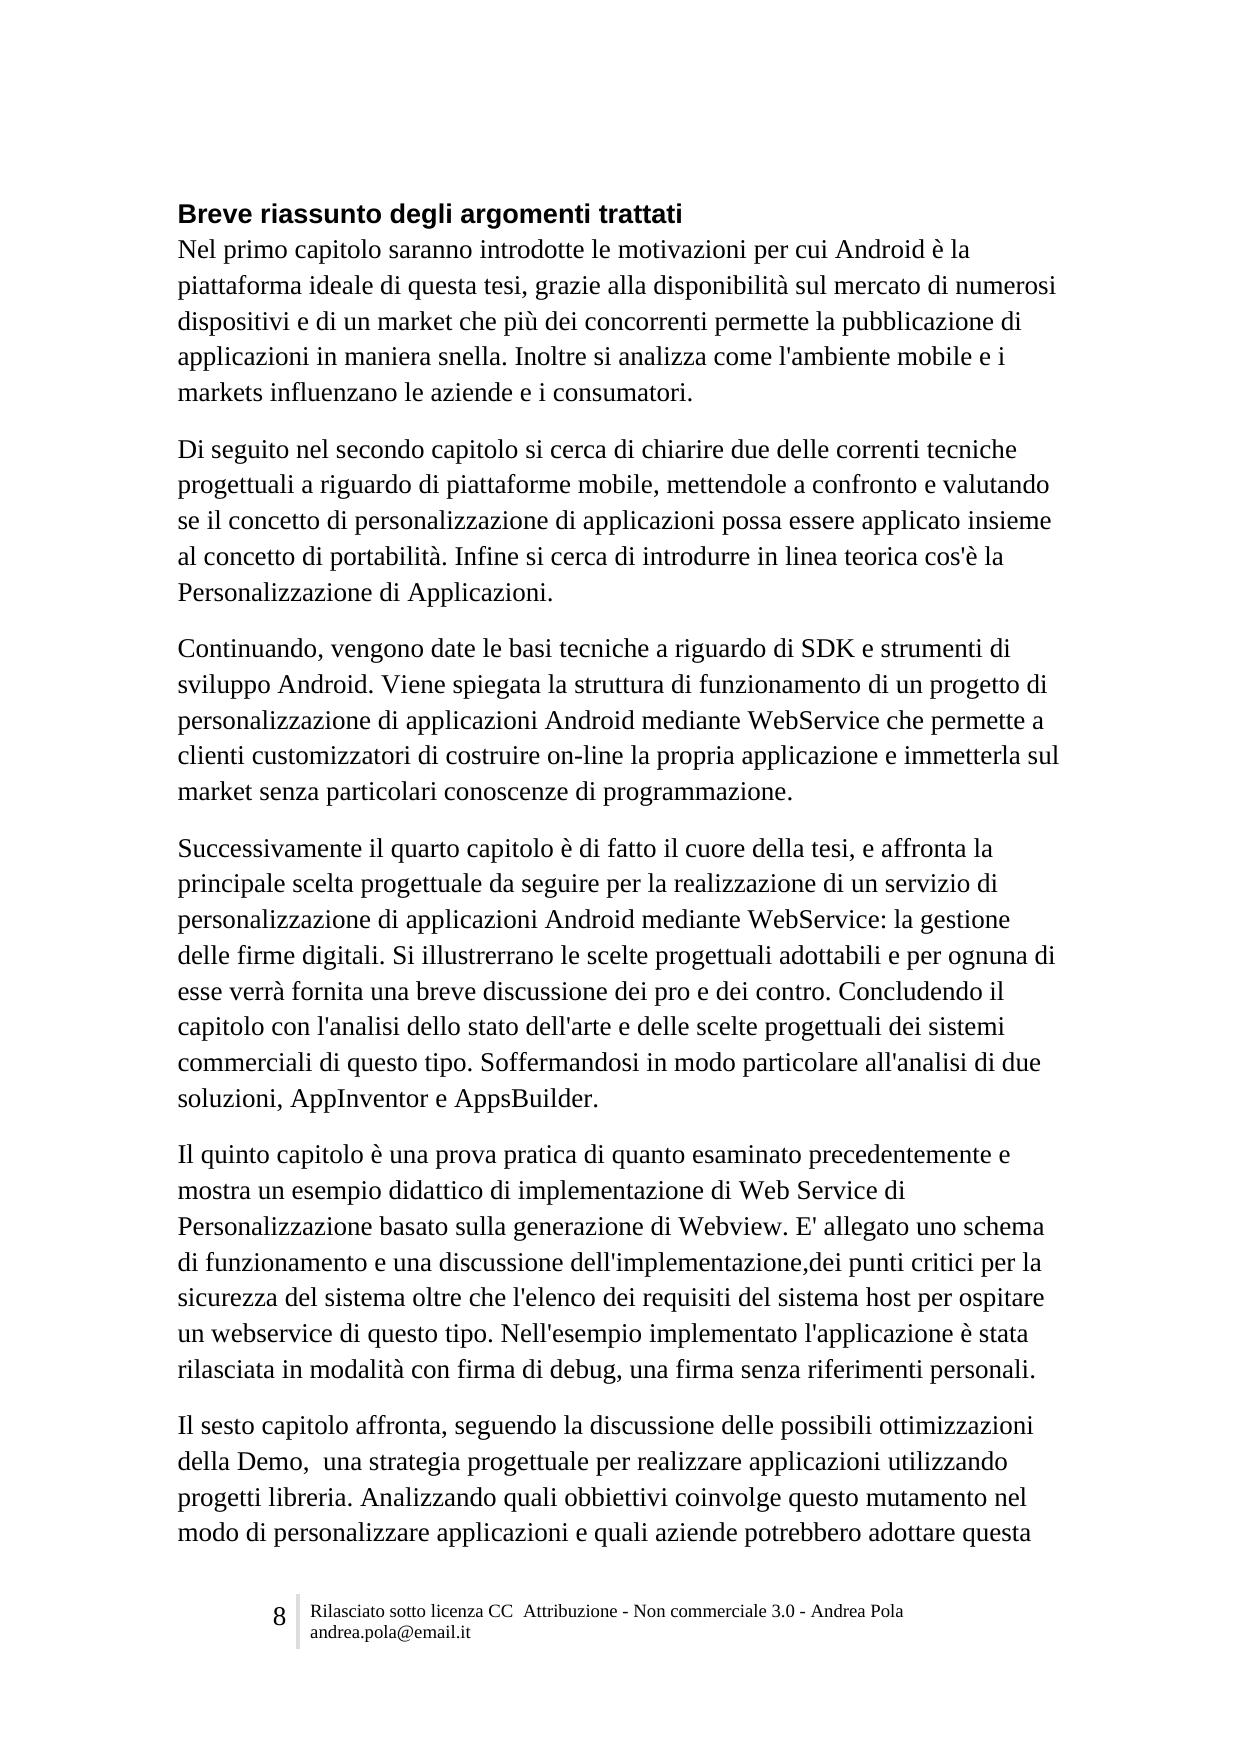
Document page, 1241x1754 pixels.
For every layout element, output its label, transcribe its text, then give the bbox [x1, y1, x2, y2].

text Continuando, vengono date le basi tecniche a riguardo di SDK e strumenti di sviluppo Android. Viene spiegata la struttura di funzionamento di un progetto di personalizzazione di applicazioni Android mediante WebService che permette a clienti customizzatori di costruire on-line la propria applicazione e immetterla sul market senza particolari conoscenze di programmazione. [177, 632, 1063, 806]
text Nel primo capitolo saranno introdotte le motivazioni per cui Android è la piattaforma ideale di questa tesi, grazie alla disponibilità sul mercato di numerosi dispositivi e di un market che più dei concorrenti permette la pubblicazione di applicazioni in maniera snella. Inoltre si analizza come l'ambiente mobile e i markets influenzano le aziende e i consumatori. [177, 233, 1063, 407]
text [177, 1409, 1063, 1548]
text Di seguito nel secondo capitolo si cerca di chiarire due delle correnti tecniche progettuali a riguardo di piattaforme mobile, mettendole a confronto e valutando se il concetto di personalizzazione di applicazioni possa essere applicato insieme al concetto di portabilità. Infine si cerca di introdurre in linea teorica cos'è la Personalizzazione di Applicazioni. [177, 433, 1063, 607]
text Successivamente il quarto capitolo è di fatto il cuore della tesi, e affronta la principale scelta progettuale da seguire per la realizzazione di un servizio di personalizzazione di applicazioni Android mediante WebService: la gestione delle firme digitali. Si illustrerrano le scelte progettuali adottabili e per ognuna di esse verrà fornita una breve discussione dei pro e dei contro. Concludendo il capitolo con l'analisi dello stato dell'arte e delle scelte progettuali dei sistemi commerciali di questo tipo. Soffermandosi in modo particolare all'analisi di due soluzioni, AppInventor e AppsBuilder. [177, 832, 1063, 1113]
text Il quinto capitolo è una prova pratica di quanto esaminato precedentemente e mostra un esempio didattico di implementazione di Web Service di Personalizzazione basato sulla generazione di Webview. E' allegato uno schema di funzionamento e una discussione dell'implementazione,dei punti critici per la sicurezza del sistema oltre che l'elenco dei requisiti del sistema host per ospitare un webservice di questo tipo. Nell'esempio implementato l'applicazione è stata rilasciata in modalità con firma di debug, una firma senza riferimenti personali. [177, 1138, 1063, 1384]
subtitle Breve riassunto degli argomenti trattati [177, 198, 1063, 229]
